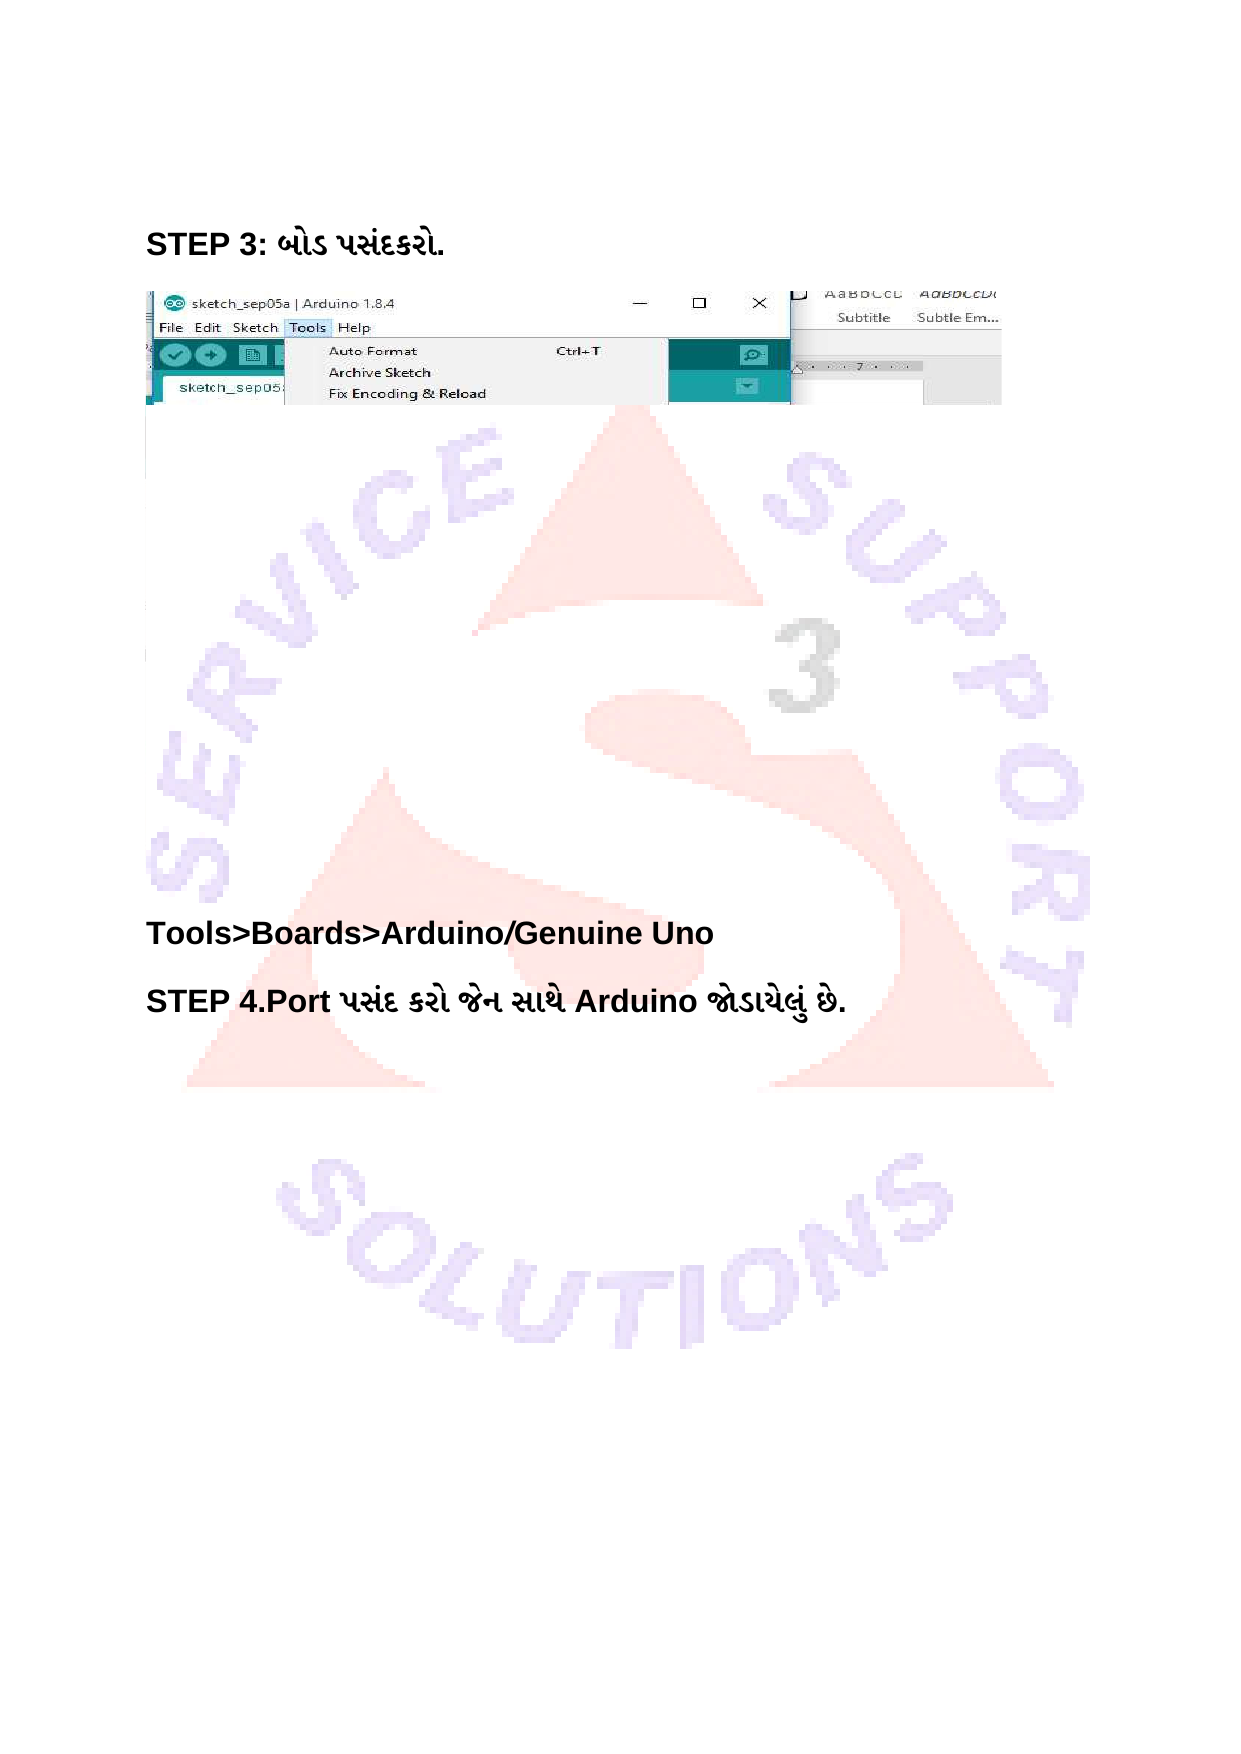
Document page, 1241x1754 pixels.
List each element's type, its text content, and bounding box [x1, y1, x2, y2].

text Tools>Boards>Arduino/Genuine Uno [146, 914, 1090, 952]
picture [145, 291, 1002, 881]
text STEP 4.Port પસંદ કરો જેન સાથે Arduino જોડાયેલું છે. [146, 978, 1090, 1021]
text STEP 3: બોડ પસંદકરો. [146, 221, 1090, 264]
